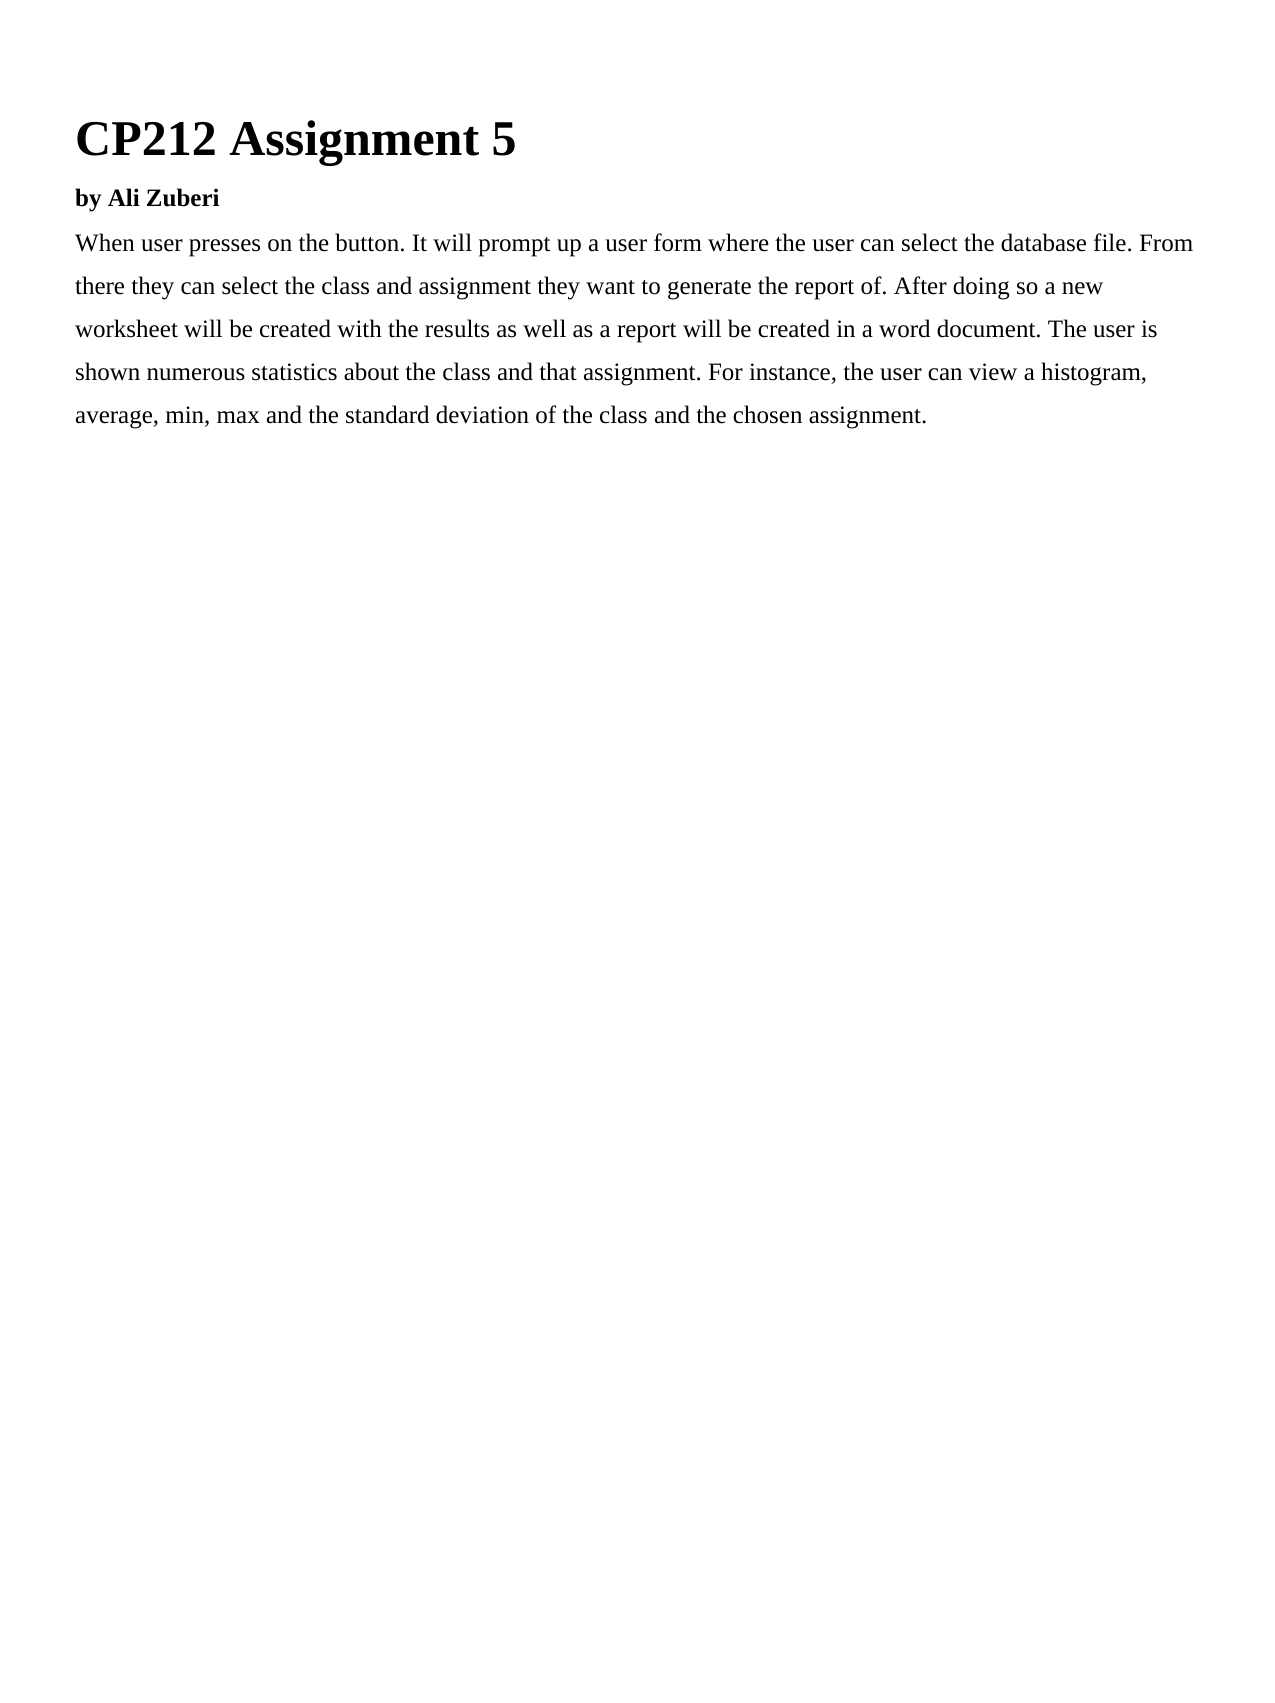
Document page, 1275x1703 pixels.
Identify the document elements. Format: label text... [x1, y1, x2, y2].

text CP212 Assignment 5 [75, 108, 1200, 166]
text When user presses on the button. It will prompt up a user form where the user can select the database file. From there they can select the class and assignment they want to generate the report of. After doing so a new worksheet will be created with the results as well as a report will be created in a word document. The user is shown numerous statistics about the class and that assignment. For instance, the user can view a histogram, average, min, max and the standard deviation of the class and the chosen assignment. [75, 228, 1200, 429]
text by Ali Zuberi [75, 183, 1200, 211]
